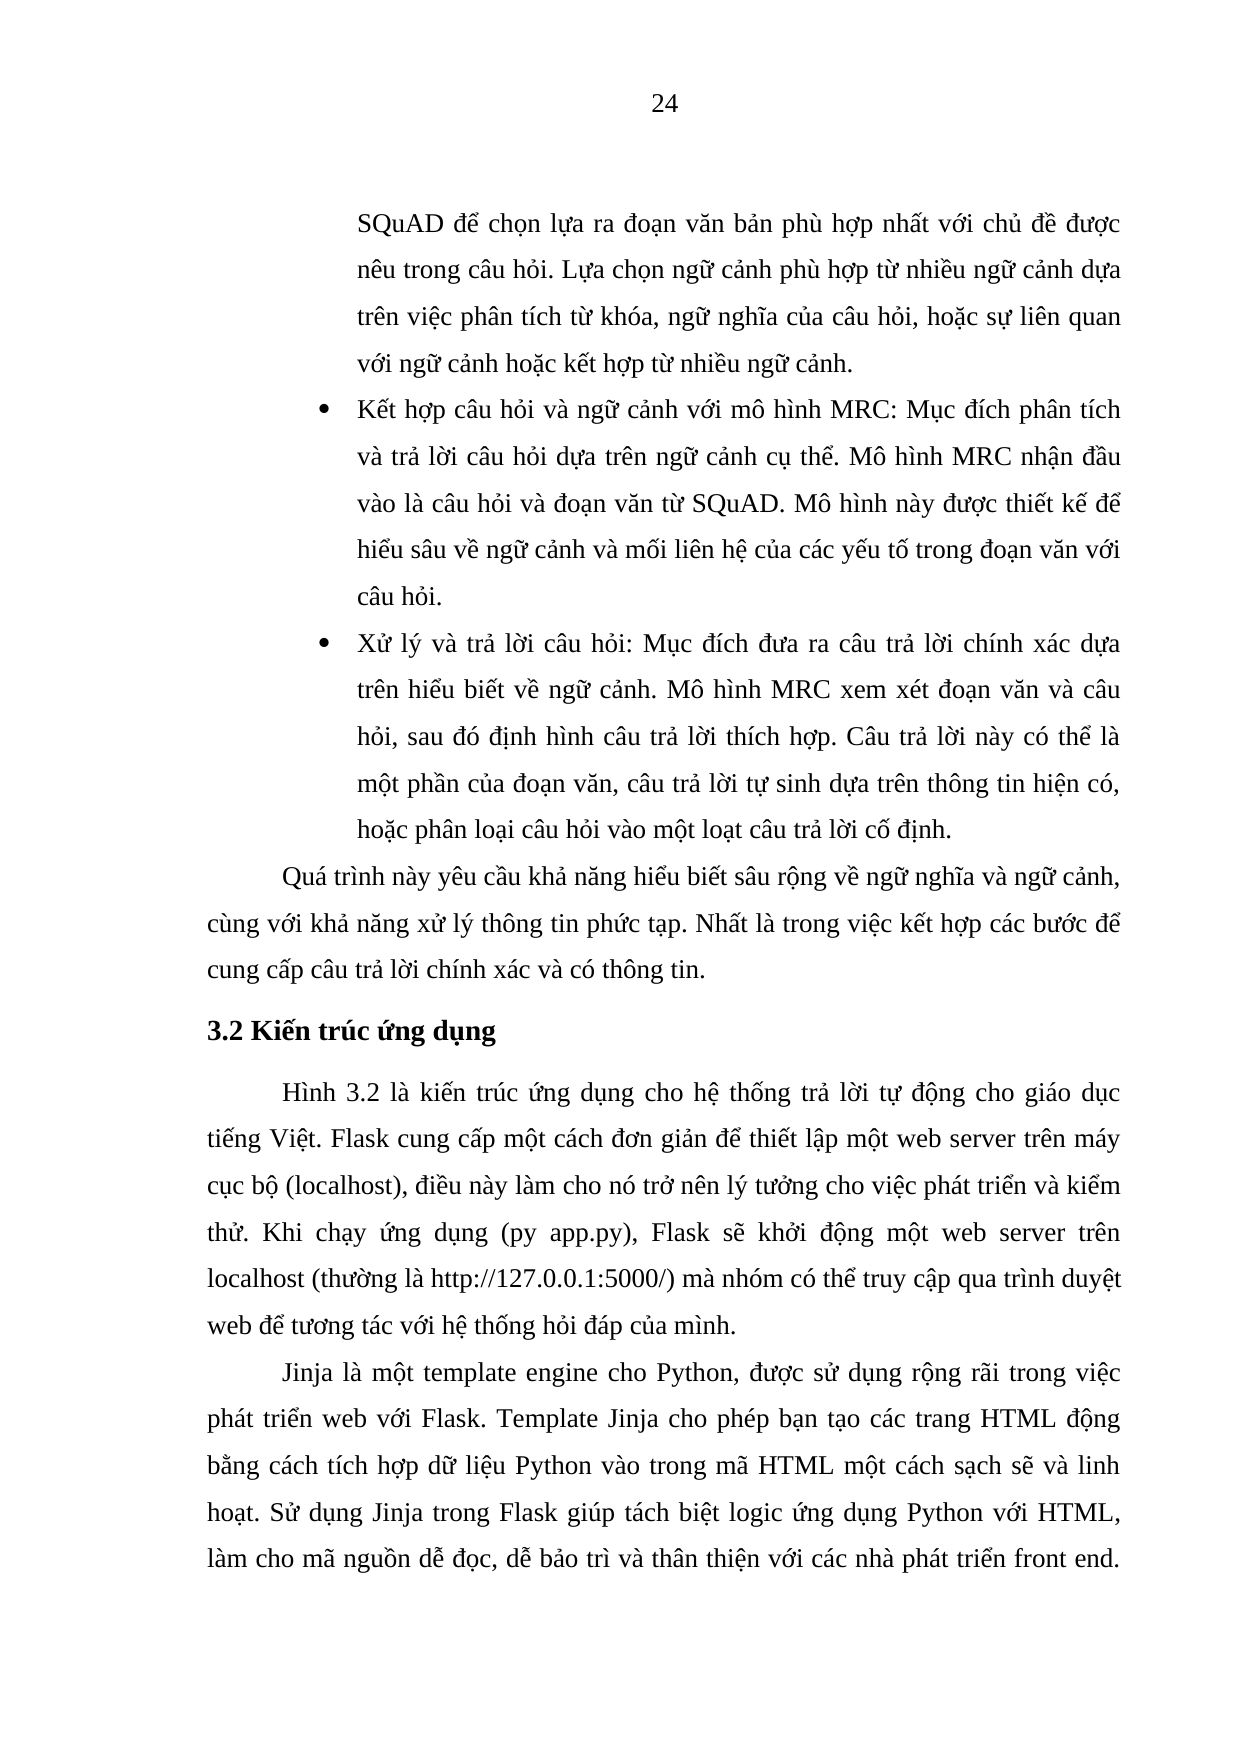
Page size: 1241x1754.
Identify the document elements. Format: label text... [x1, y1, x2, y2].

text Quá trình này yêu cầu khả năng hiểu biết sâu rộng về ngữ nghĩa và ngữ cảnh, cùng với khả năng xử lý thông tin phức tạp. Nhất là trong việc kết hợp các bước để cung cấp câu trả lời chính xác và có thông tin. [207, 860, 1122, 985]
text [207, 1356, 1122, 1573]
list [319, 207, 1122, 378]
subtitle Kiến trúc ứng dụng [207, 1013, 1122, 1046]
text Hình 3.2 là kiến trúc ứng dụng cho hệ thống trả lời tự động cho giáo dục tiếng Việt. Flask cung cấp một cách đơn giản để thiết lập một web server trên máy cục bộ (localhost), điều này làm cho nó trở nên lý tưởng cho việc phát triển và kiểm thử. Khi chạy ứng dụng (py app.py), Flask sẽ khởi động một web server trên localhost (thường là http://127.0.0.1:5000/) mà nhóm có thể truy cập qua trình duyệt web để tương tác với hệ thống hỏi đáp của mình. [207, 1076, 1122, 1340]
list Xử lý và trả lời câu hỏi: Mục đích đưa ra câu trả lời chính xác dựa trên hiểu biết về ngữ cảnh. Mô hình MRC xem xét đoạn văn và câu hỏi, sau đó định hình câu trả lời thích hợp. Câu trả lời này có thể là một phần của đoạn văn, câu trả lời tự sinh dựa trên thông tin hiện có, hoặc phân loại câu hỏi vào một loạt câu trả lời cố định. [319, 627, 1122, 845]
list Kết hợp câu hỏi và ngữ cảnh với mô hình MRC: Mục đích phân tích và trả lời câu hỏi dựa trên ngữ cảnh cụ thể. Mô hình MRC nhận đầu vào là câu hỏi và đoạn văn từ SQuAD. Mô hình này được thiết kế để hiểu sâu về ngữ cảnh và mối liên hệ của các yếu tố trong đoạn văn với câu hỏi. [319, 393, 1122, 611]
